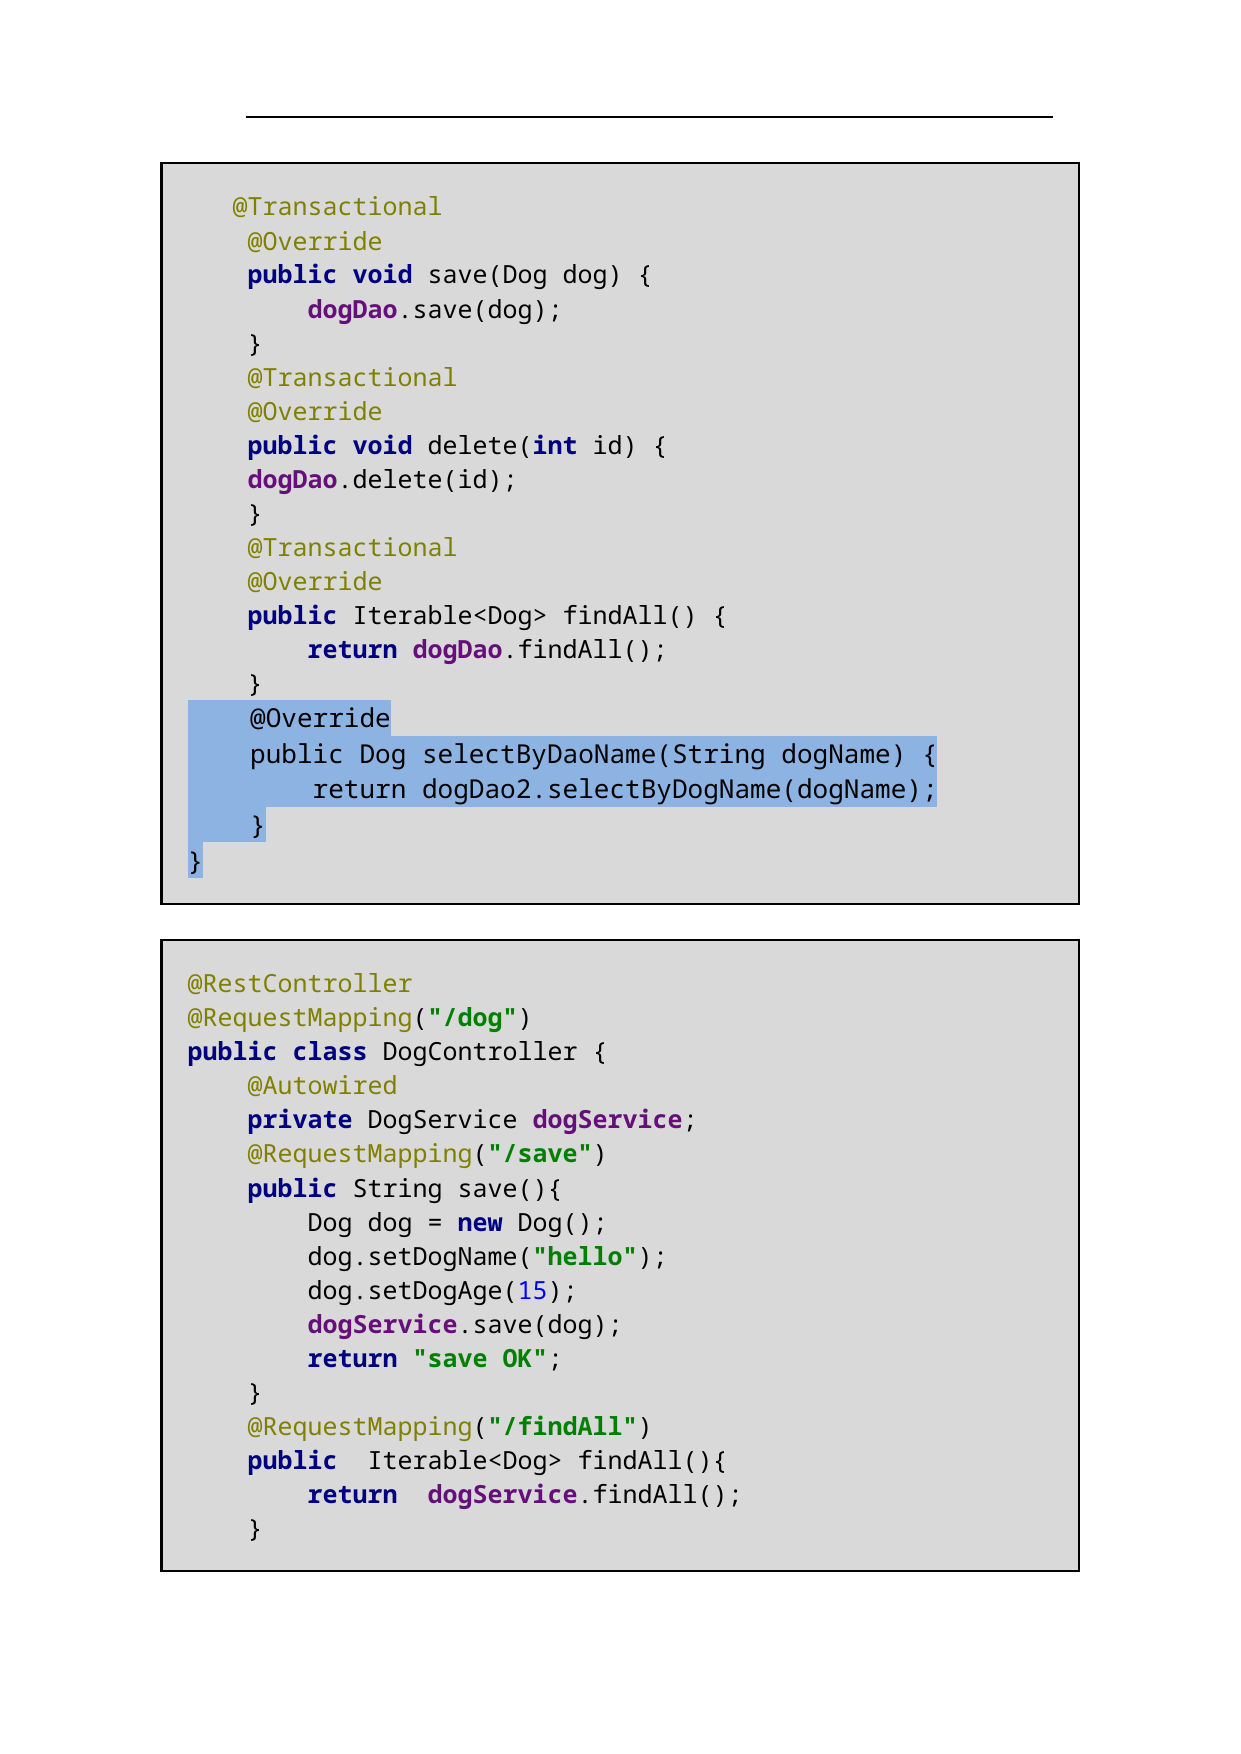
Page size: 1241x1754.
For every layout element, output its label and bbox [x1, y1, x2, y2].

text [163, 941, 1078, 1570]
text [163, 164, 1078, 903]
